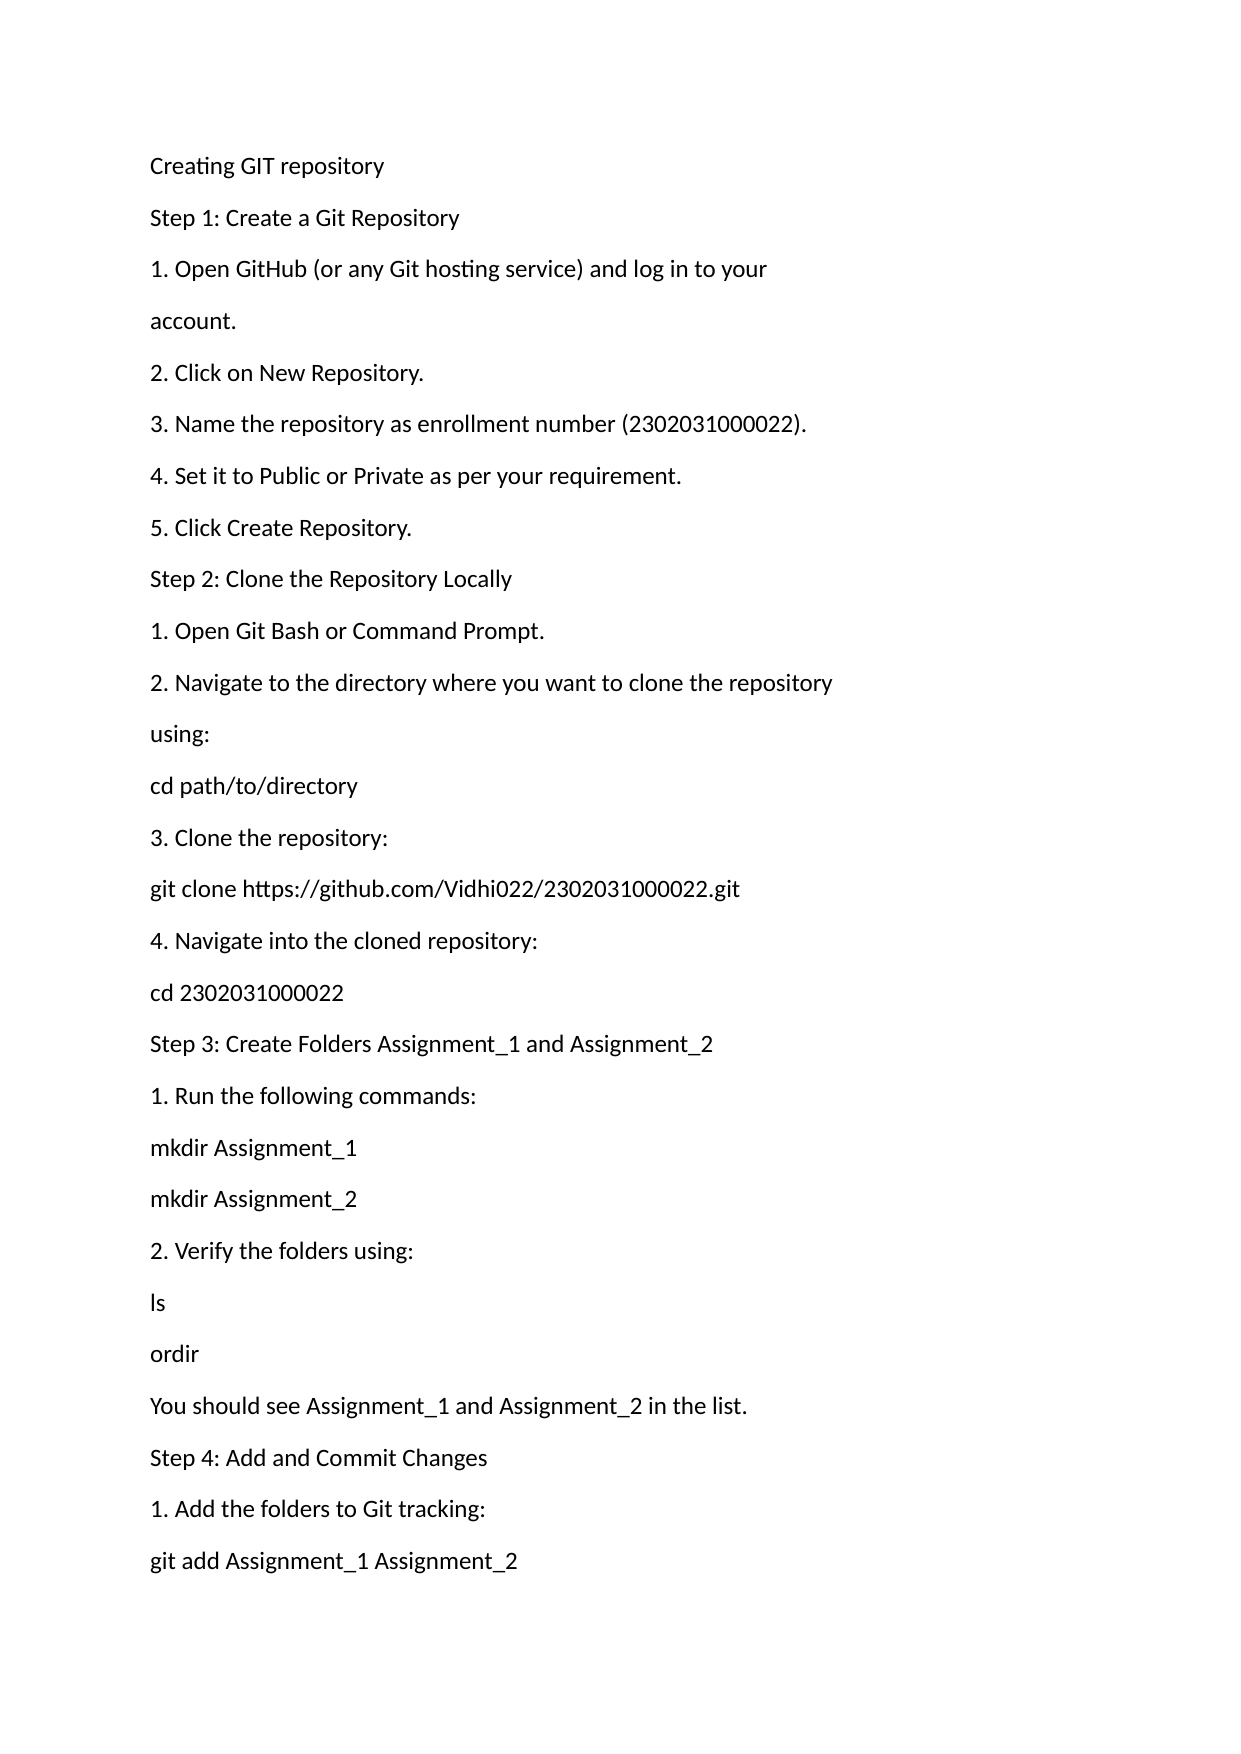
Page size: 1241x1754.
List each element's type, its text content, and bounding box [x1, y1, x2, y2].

text ls [150, 1287, 1090, 1317]
text 1. Open GitHub (or any Git hosting service) and log in to your [150, 253, 1090, 284]
text 2. Navigate to the directory where you want to clone the repository [150, 667, 1090, 697]
text 4. Navigate into the cloned repository: [150, 925, 1090, 956]
text 5. Click Create Repository. [150, 512, 1090, 542]
text 4. Set it to Public or Private as per your requirement. [150, 460, 1090, 491]
text Creating GIT repository [150, 150, 1090, 181]
text account. [150, 305, 1090, 336]
text Step 3: Create Folders Assignment_1 and Assignment_2 [150, 1028, 1090, 1059]
text cd path/to/directory [150, 770, 1090, 801]
text 3. Name the repository as enrollment number (2302031000022). [150, 408, 1090, 439]
text ordir [150, 1338, 1090, 1369]
text Step 1: Create a Git Repository [150, 202, 1090, 232]
text 1. Run the following commands: [150, 1080, 1090, 1111]
text 1. Open Git Bash or Command Prompt. [150, 615, 1090, 646]
text mkdir Assignment_2 [150, 1183, 1090, 1214]
text 2. Click on New Repository. [150, 357, 1090, 387]
text Step 2: Clone the Repository Locally [150, 563, 1090, 594]
text git add Assignment_1 Assignment_2 [150, 1545, 1090, 1576]
text mkdir Assignment_1 [150, 1132, 1090, 1162]
text cd 2302031000022 [150, 977, 1090, 1007]
text 2. Verify the folders using: [150, 1235, 1090, 1266]
text Step 4: Add and Commit Changes [150, 1442, 1090, 1472]
text 3. Clone the repository: [150, 822, 1090, 852]
text git clone https://github.com/Vidhi022/2302031000022.git [150, 873, 1090, 904]
text 1. Add the folders to Git tracking: [150, 1493, 1090, 1524]
text using: [150, 718, 1090, 749]
text You should see Assignment_1 and Assignment_2 in the list. [150, 1390, 1090, 1421]
